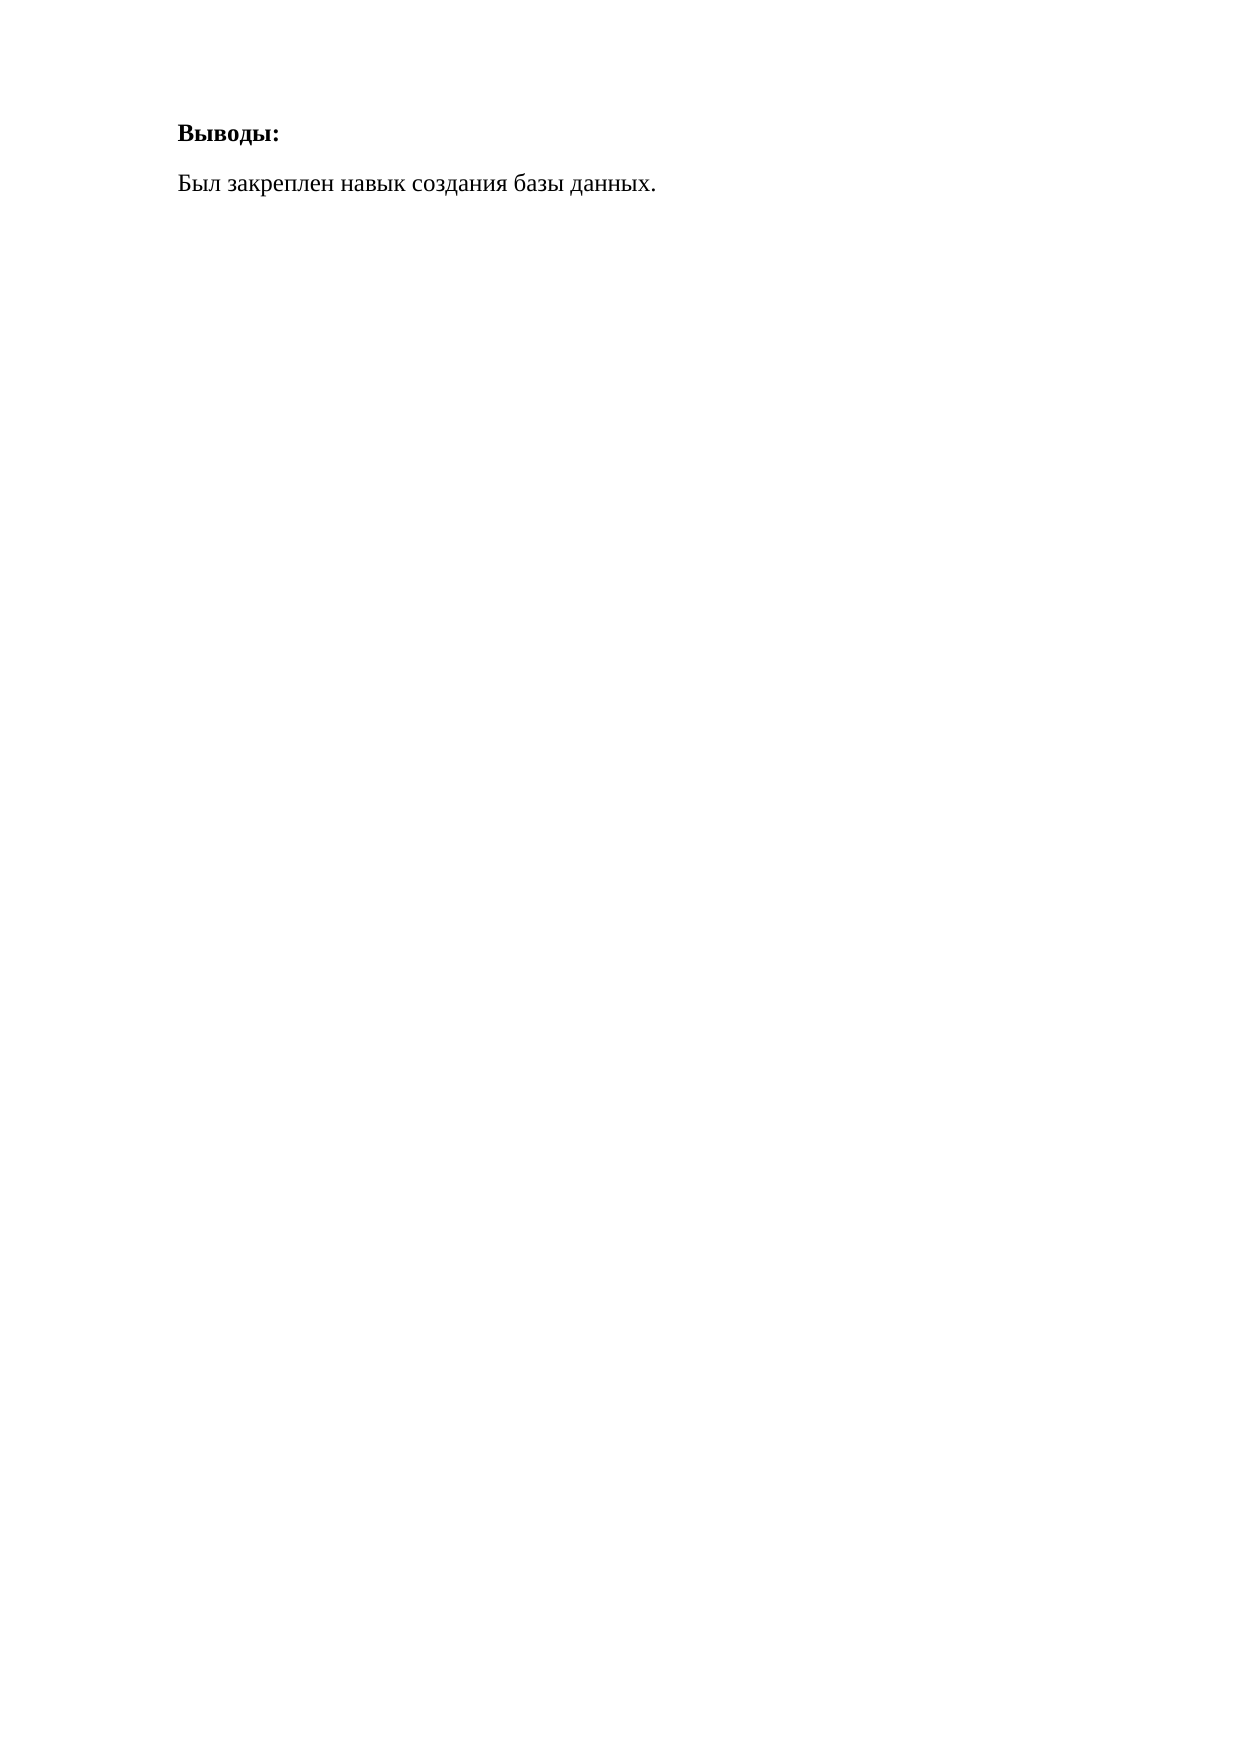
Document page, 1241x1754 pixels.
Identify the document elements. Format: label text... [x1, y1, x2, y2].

text Выводы: [177, 118, 1152, 147]
text Был закреплен навык создания базы данных. [177, 168, 1152, 196]
